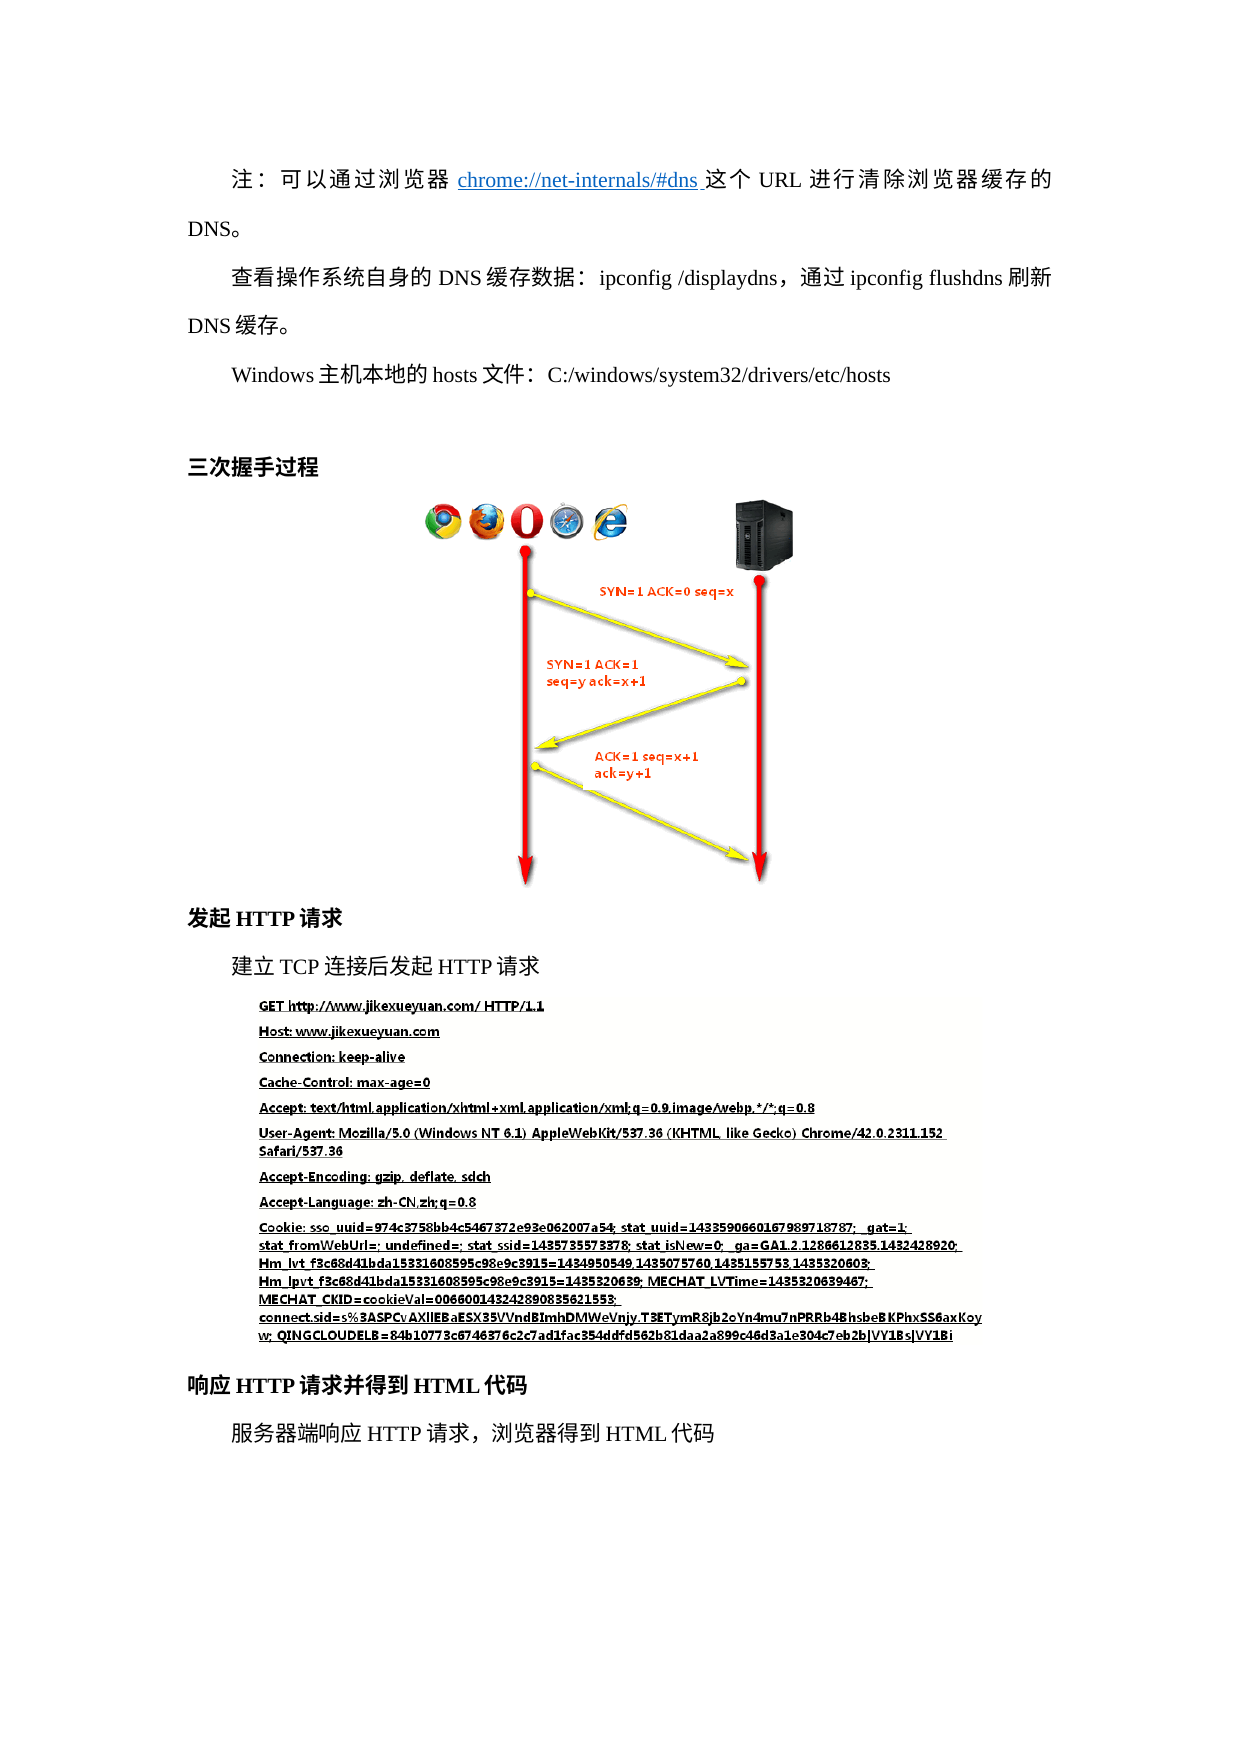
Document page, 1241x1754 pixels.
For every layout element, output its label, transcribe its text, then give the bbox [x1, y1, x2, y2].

text 注：可以通过浏览器chrome://net-internals/#dns这个URL进行清除浏览器缓存的DNS。 [187, 162, 1053, 243]
subtitle 三次握手过程 [187, 449, 1053, 482]
subtitle 响应HTTP请求并得到HTML代码 [187, 1367, 1053, 1400]
subtitle 发起HTTP请求 [187, 901, 1053, 933]
text 查看操作系统自身的DNS缓存数据：ipconfig /displaydns，通过ipconfig flushdns刷新DNS缓存。 [187, 259, 1053, 340]
text 服务器端响应HTTP请求，浏览器得到HTML代码 [187, 1416, 1053, 1448]
picture [423, 497, 817, 888]
picture [257, 997, 983, 1345]
text 建立TCP连接后发起HTTP请求 [187, 949, 1053, 981]
text Windows主机本地的hosts文件：C:/windows/system32/drivers/etc/hosts [187, 356, 1053, 389]
